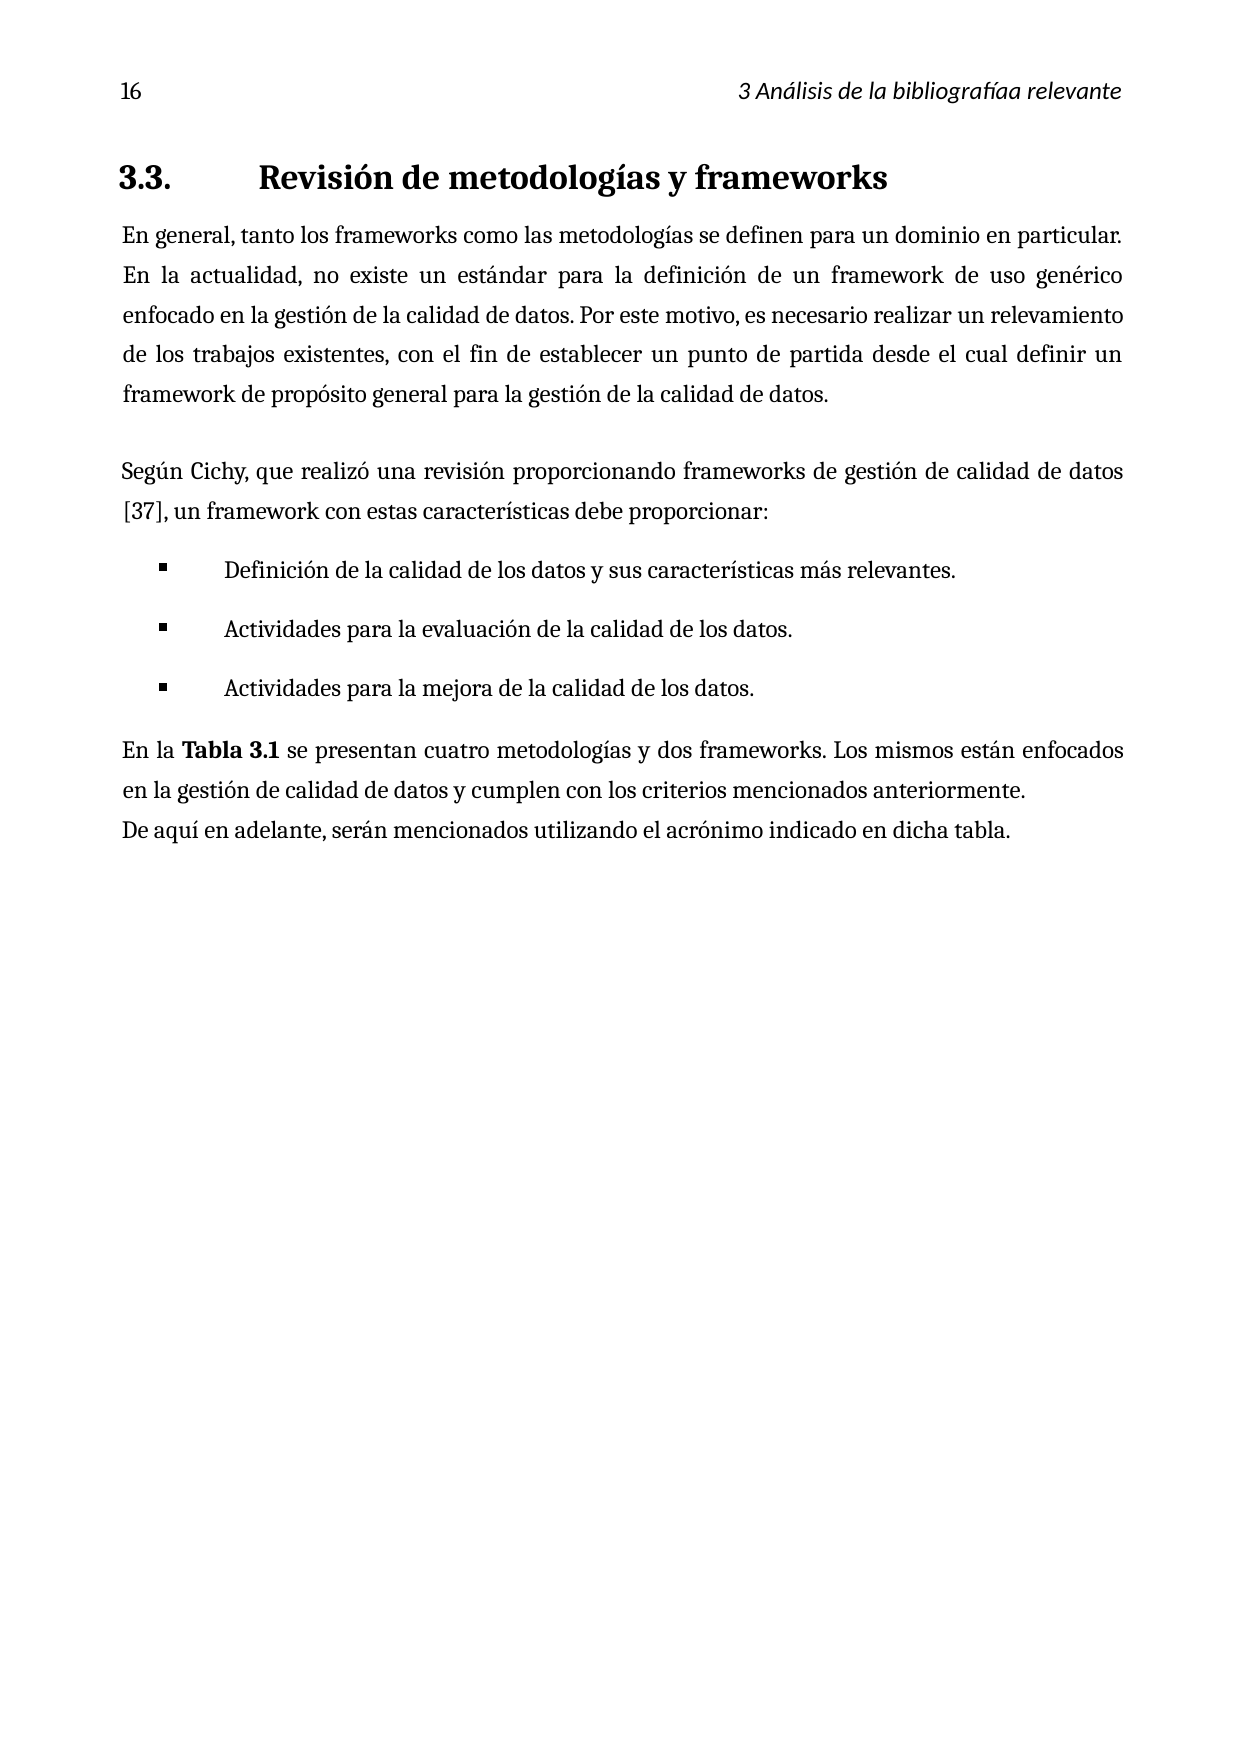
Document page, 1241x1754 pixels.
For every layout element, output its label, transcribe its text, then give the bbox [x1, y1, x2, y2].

text De aquí en adelante, serán mencionados utilizando el acrónimo indicado en dicha tabla. [122, 816, 1124, 844]
text Según Cichy, que realizó una revisión proporcionando frameworks de gestión de calidad de datos [37], un framework con estas características debe proporcionar: [122, 457, 1124, 526]
subtitle 3.3. Revisión de metodologías y frameworks [119, 158, 1124, 198]
text Actividades para la evaluación de la calidad de los datos. [159, 615, 1124, 644]
text Actividades para la mejora de la calidad de los datos. [159, 674, 1124, 703]
text Definición de la calidad de los datos y sus características más relevantes. [159, 556, 1124, 585]
text En general, tanto los frameworks como las metodologías se definen para un dominio en particular. En la actualidad, no existe un estándar para la definición de un framework de uso genérico enfocado en la gestión de la calidad de datos. Por este motivo, es necesario realizar un relevamiento de los trabajos existentes, con el fin de establecer un punto de partida desde el cual definir un framework de propósito general para la gestión de la calidad de datos. [122, 221, 1124, 408]
text En la Tabla 3.1 se presentan cuatro metodologías y dos frameworks. Los mismos están enfocados en la gestión de calidad de datos y cumplen con los criterios mencionados anteriormente. [122, 736, 1124, 805]
